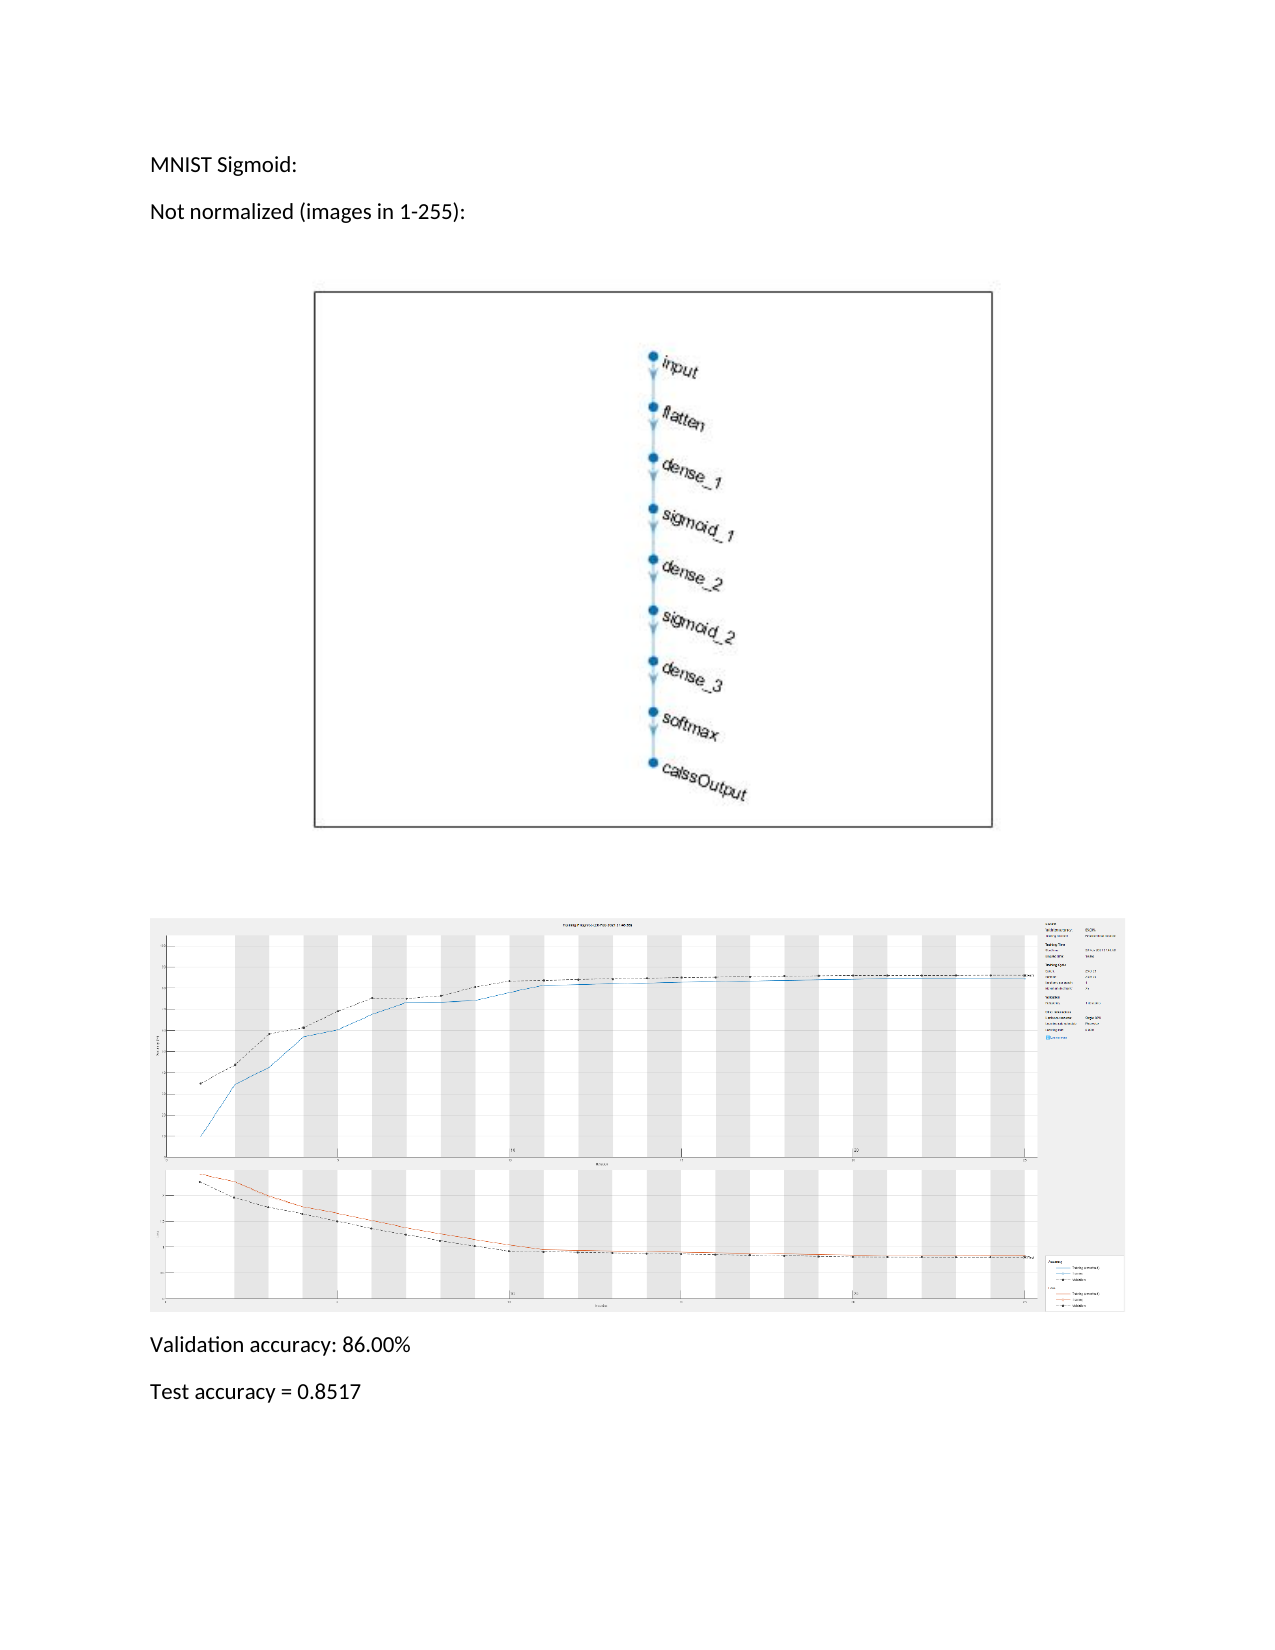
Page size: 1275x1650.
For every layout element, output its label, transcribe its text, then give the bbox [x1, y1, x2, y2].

text Not normalized (images in 1-255): [150, 197, 1125, 225]
text Validation accuracy: 86.00% [150, 1330, 1125, 1358]
picture [150, 918, 1125, 1312]
picture [200, 243, 1075, 900]
text Test accuracy = 0.8517 [150, 1377, 1125, 1405]
text MNIST Sigmoid: [150, 150, 1125, 178]
